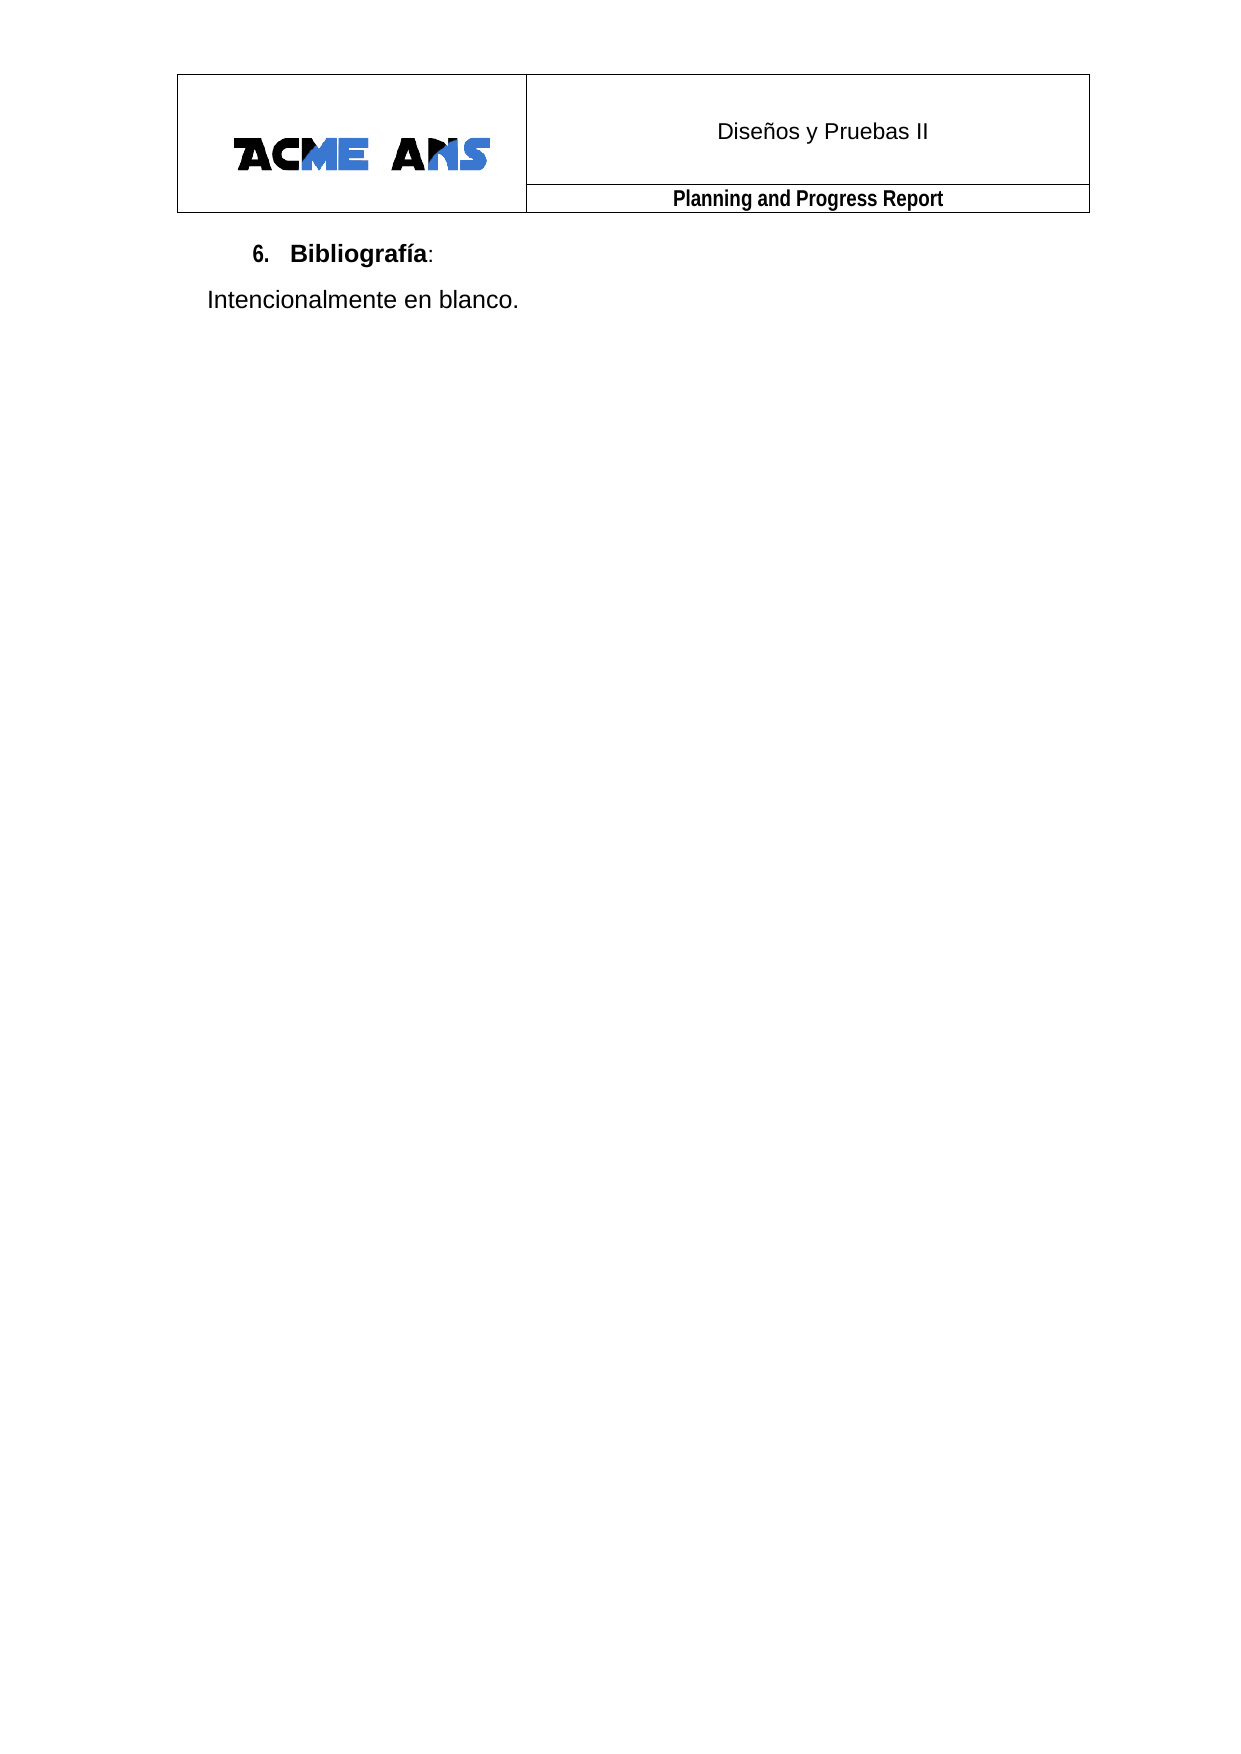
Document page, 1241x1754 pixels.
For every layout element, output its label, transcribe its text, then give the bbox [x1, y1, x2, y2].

text Intencionalmente en blanco. [177, 284, 1063, 313]
subtitle Bibliografía: [252, 239, 1063, 268]
picture [218, 104, 516, 183]
